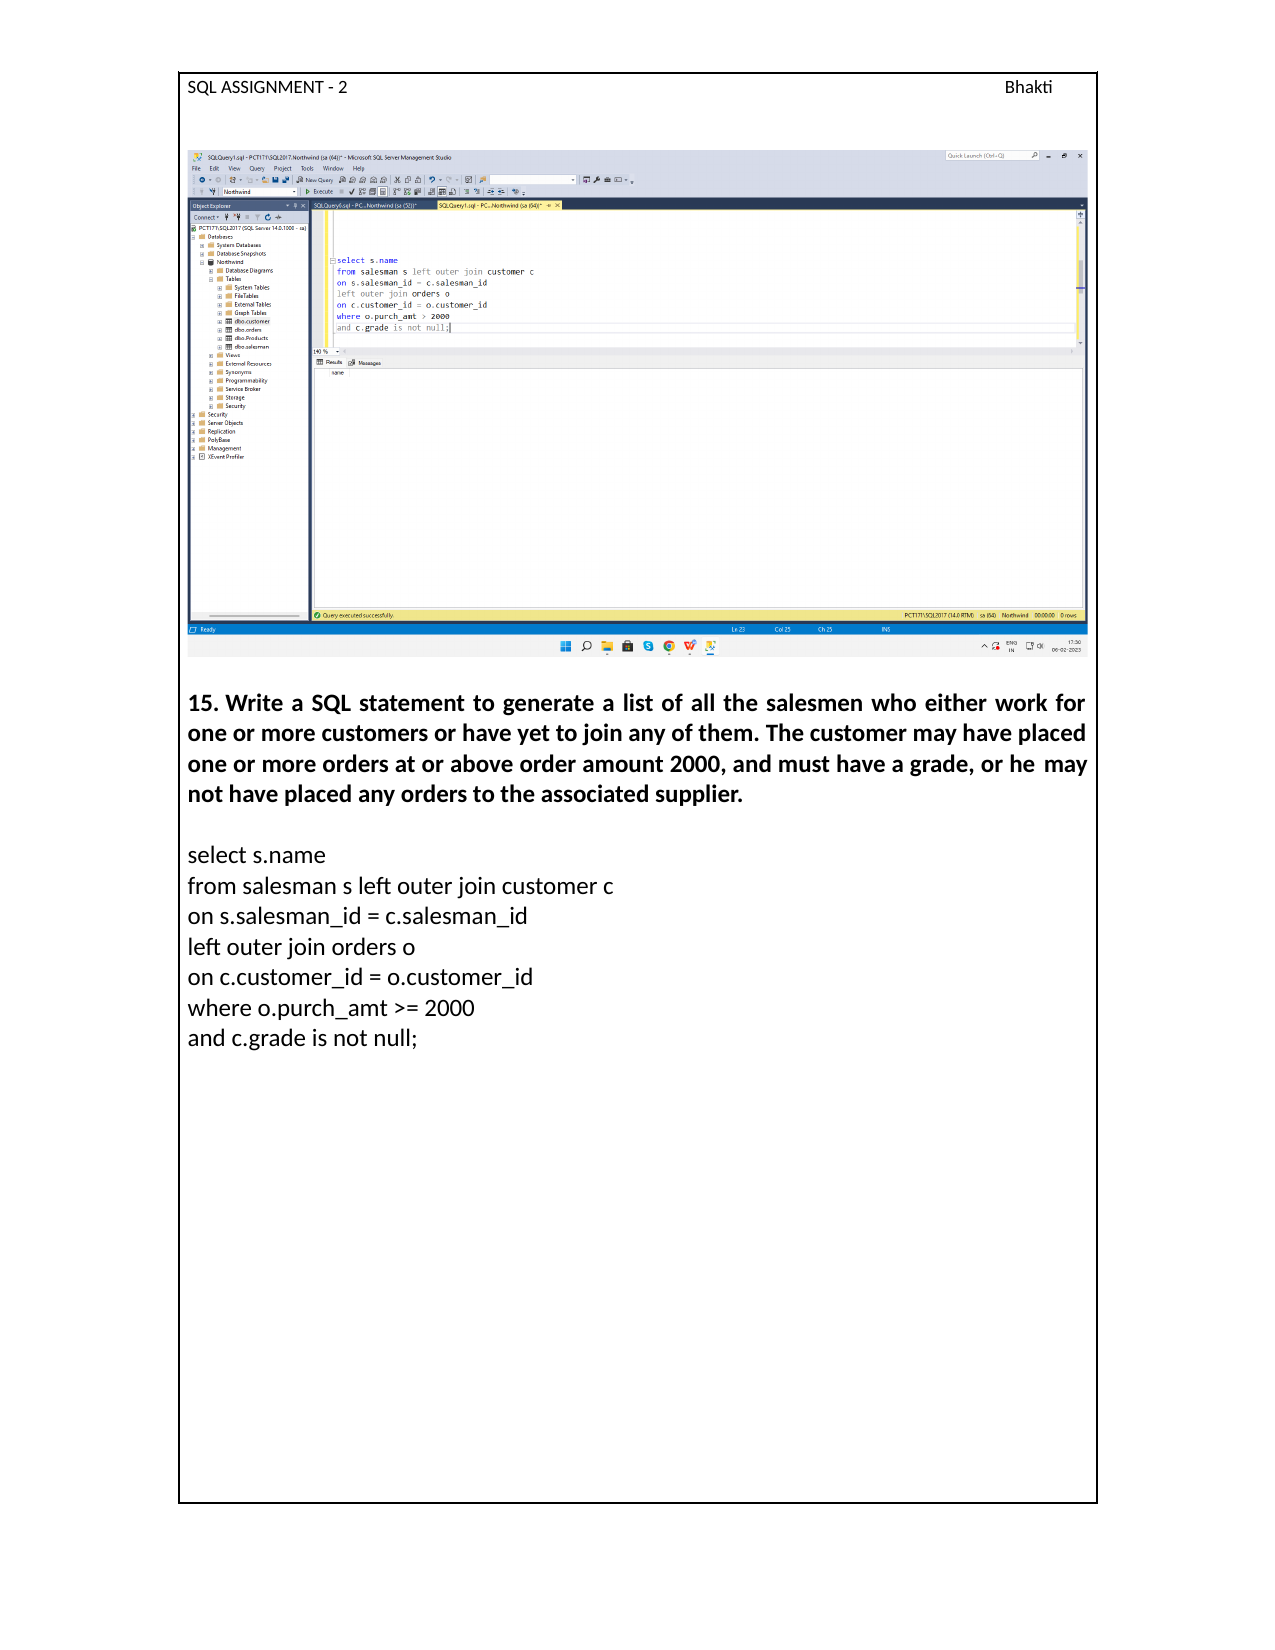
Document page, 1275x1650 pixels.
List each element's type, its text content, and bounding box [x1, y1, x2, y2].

text on s.salesman_id = c.salesman_id [187, 900, 1087, 931]
text where o.purch_amt >= 2000 [187, 992, 1087, 1022]
list and c.grade is not null; [187, 1022, 1087, 1053]
text select s.name [187, 839, 1087, 870]
list Write a SQL statement to generate a list of all the salesmen who either work for one or more customers or have yet to join any of them. The customer may have placed one or more orders at or above order amount 2000, and must have a grade, or he may not have placed any orders to the associated supplier. [187, 687, 1087, 809]
text on c.customer_id = o.customer_id [187, 961, 1087, 992]
text from salesman s left outer join customer c [187, 870, 1087, 900]
picture [187, 150, 1088, 657]
text left outer join orders o [187, 931, 1087, 961]
